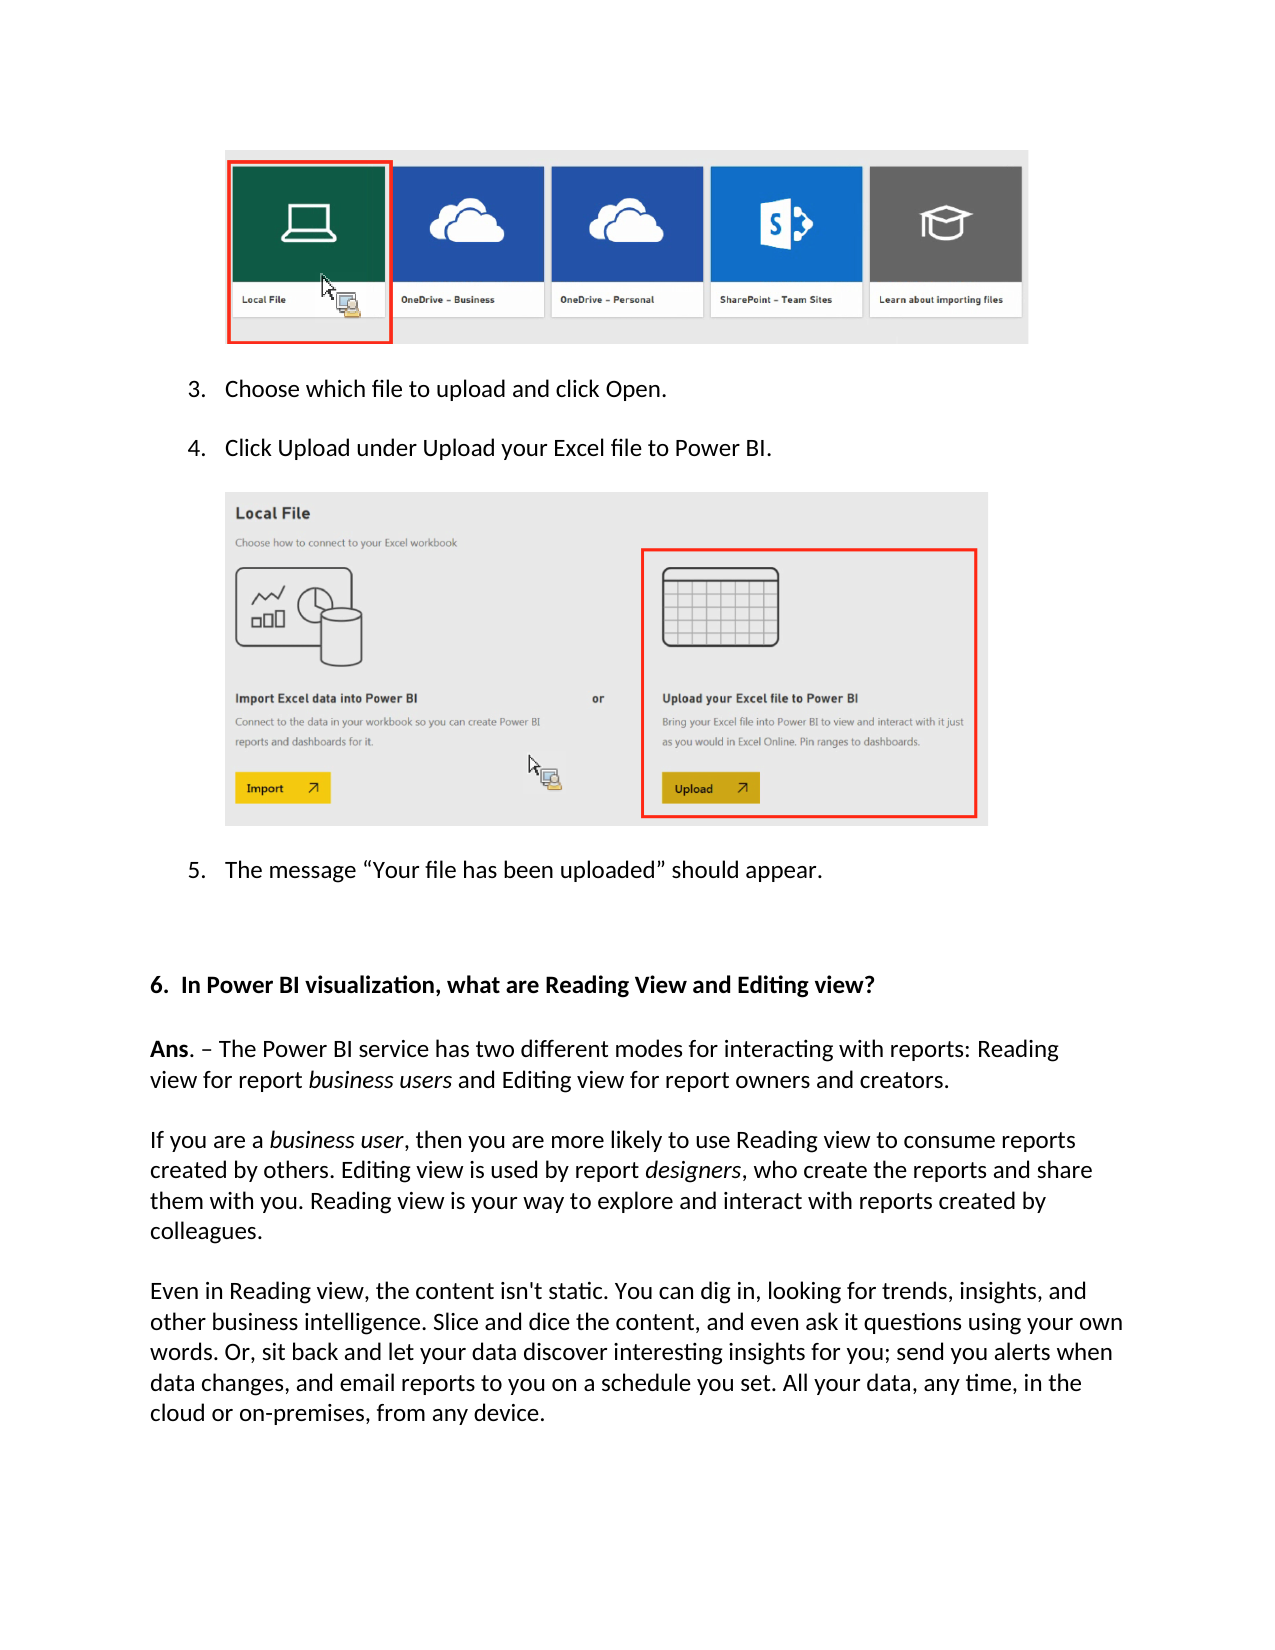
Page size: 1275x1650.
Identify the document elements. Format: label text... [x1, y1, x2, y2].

list Choose which file to upload and click Open. [187, 373, 1125, 403]
text Even in Reading view, the content isn't static. You can dig in, looking for trends, insights, and other business intelligence. Slice and dice the content, and even ask it questions using your own words. Or, sit back and let your data discover interesting insights for you; send you alerts when data changes, and email reports to you on a schedule you set. All your data, any time, in the cloud or on-premises, from any device. [150, 1275, 1125, 1428]
text 6. In Power BI visualization, what are Reading View and Editing view? [150, 969, 1125, 1000]
text Ans. – The Power BI service has two different modes for interacting with reports: Reading view for report business users and Editing view for report owners and creators. [950, 1034, 1125, 1095]
picture [225, 150, 1029, 344]
list Click Upload under Upload your Excel file to Power BI. [187, 433, 1125, 463]
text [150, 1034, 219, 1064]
text If you are a business user, then you are more likely to use Reading view to consume reports created by others. Editing view is used by report designers, who create the reports and share them with you. Reading view is your way to explore and interact with reports created by colleagues. [150, 1124, 1125, 1246]
list The message “Your file has been uploaded” should appear. [187, 854, 1125, 885]
picture [225, 492, 989, 826]
